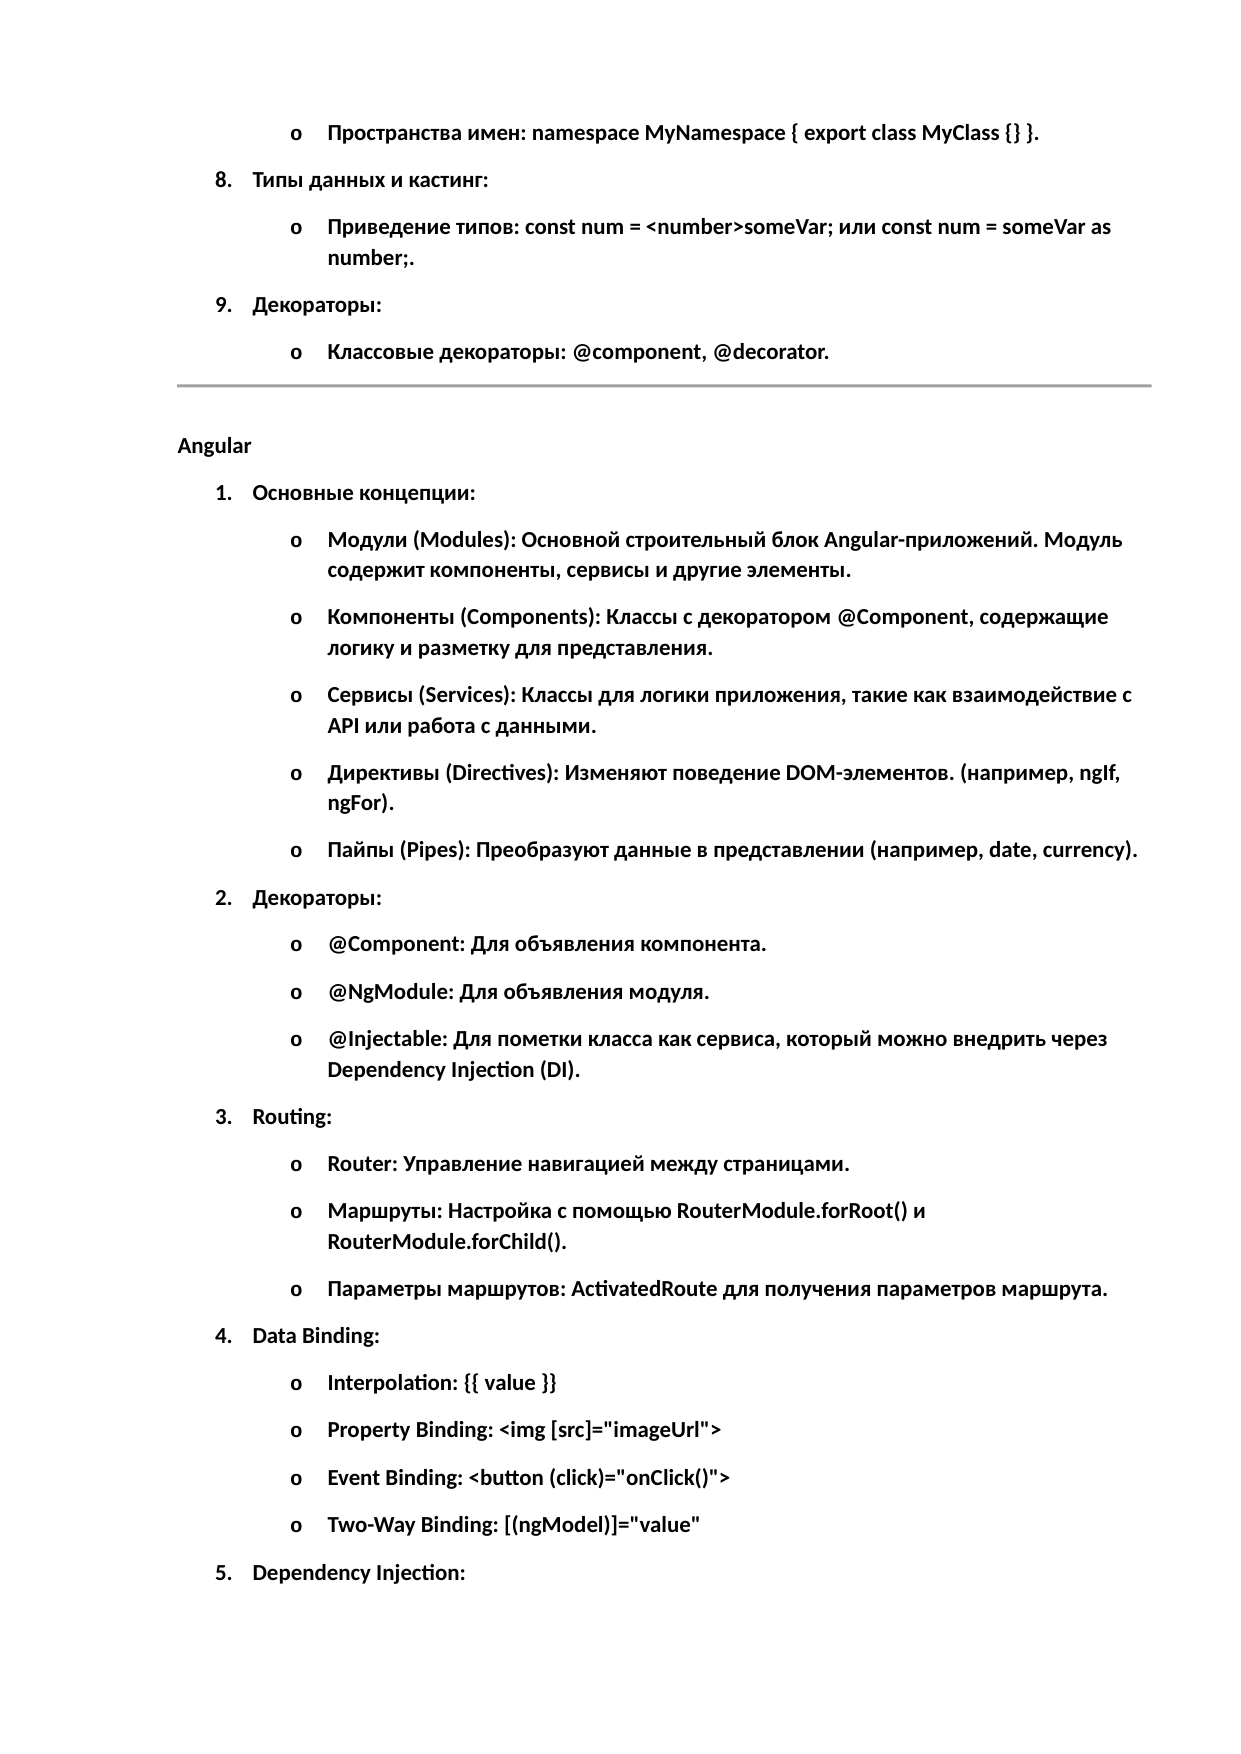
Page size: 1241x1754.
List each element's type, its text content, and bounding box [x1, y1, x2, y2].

list Директивы (Directives): Изменяют поведение DOM-элементов. (например, ngIf, ngFor). [290, 758, 1152, 816]
list Приведение типов: const num = <number>someVar; или const num = someVar as number;. [290, 212, 1152, 271]
list Декораторы: [215, 883, 1152, 911]
list Event Binding: <button (click)="onClick()"> [290, 1463, 1152, 1491]
list Классовые декораторы: @component, @decorator. [290, 337, 1152, 365]
list Property Binding: <img [src]="imageUrl"> [290, 1416, 1152, 1444]
list Two-Way Binding: [(ngModel)]="value" [290, 1510, 1152, 1539]
list Пространства имен: namespace MyNamespace { export class MyClass {} }. [290, 118, 1152, 147]
list @Injectable: Для пометки класса как сервиса, который можно внедрить через Dependency Injection (DI). [290, 1024, 1152, 1083]
list Сервисы (Services): Классы для логики приложения, такие как взаимодействие с API или работа с данными. [290, 680, 1152, 739]
list Модули (Modules): Основной строительный блок Angular-приложений. Модуль содержит компоненты, сервисы и другие элементы. [290, 525, 1152, 584]
list Основные концепции: [215, 478, 1152, 506]
list Dependency Injection: [215, 1558, 1152, 1586]
list Декораторы: [215, 290, 1152, 318]
list Пайпы (Pipes): Преобразуют данные в представлении (например, date, currency). [290, 835, 1152, 864]
list @Component: Для объявления компонента. [290, 929, 1152, 958]
text Angular [177, 431, 1152, 459]
list Interpolation: {{ value }} [290, 1368, 1152, 1397]
list Data Binding: [215, 1321, 1152, 1349]
list Типы данных и кастинг: [215, 166, 1152, 193]
list Параметры маршрутов: ActivatedRoute для получения параметров маршрута. [290, 1274, 1152, 1302]
list Компоненты (Components): Классы с декоратором @Component, содержащие логику и разметку для представления. [290, 602, 1152, 661]
list Маршруты: Настройка с помощью RouterModule.forRoot() и RouterModule.forChild(). [290, 1196, 1152, 1255]
list Routing: [215, 1102, 1152, 1130]
list @NgModule: Для объявления модуля. [290, 977, 1152, 1006]
list Router: Управление навигацией между страницами. [290, 1149, 1152, 1177]
